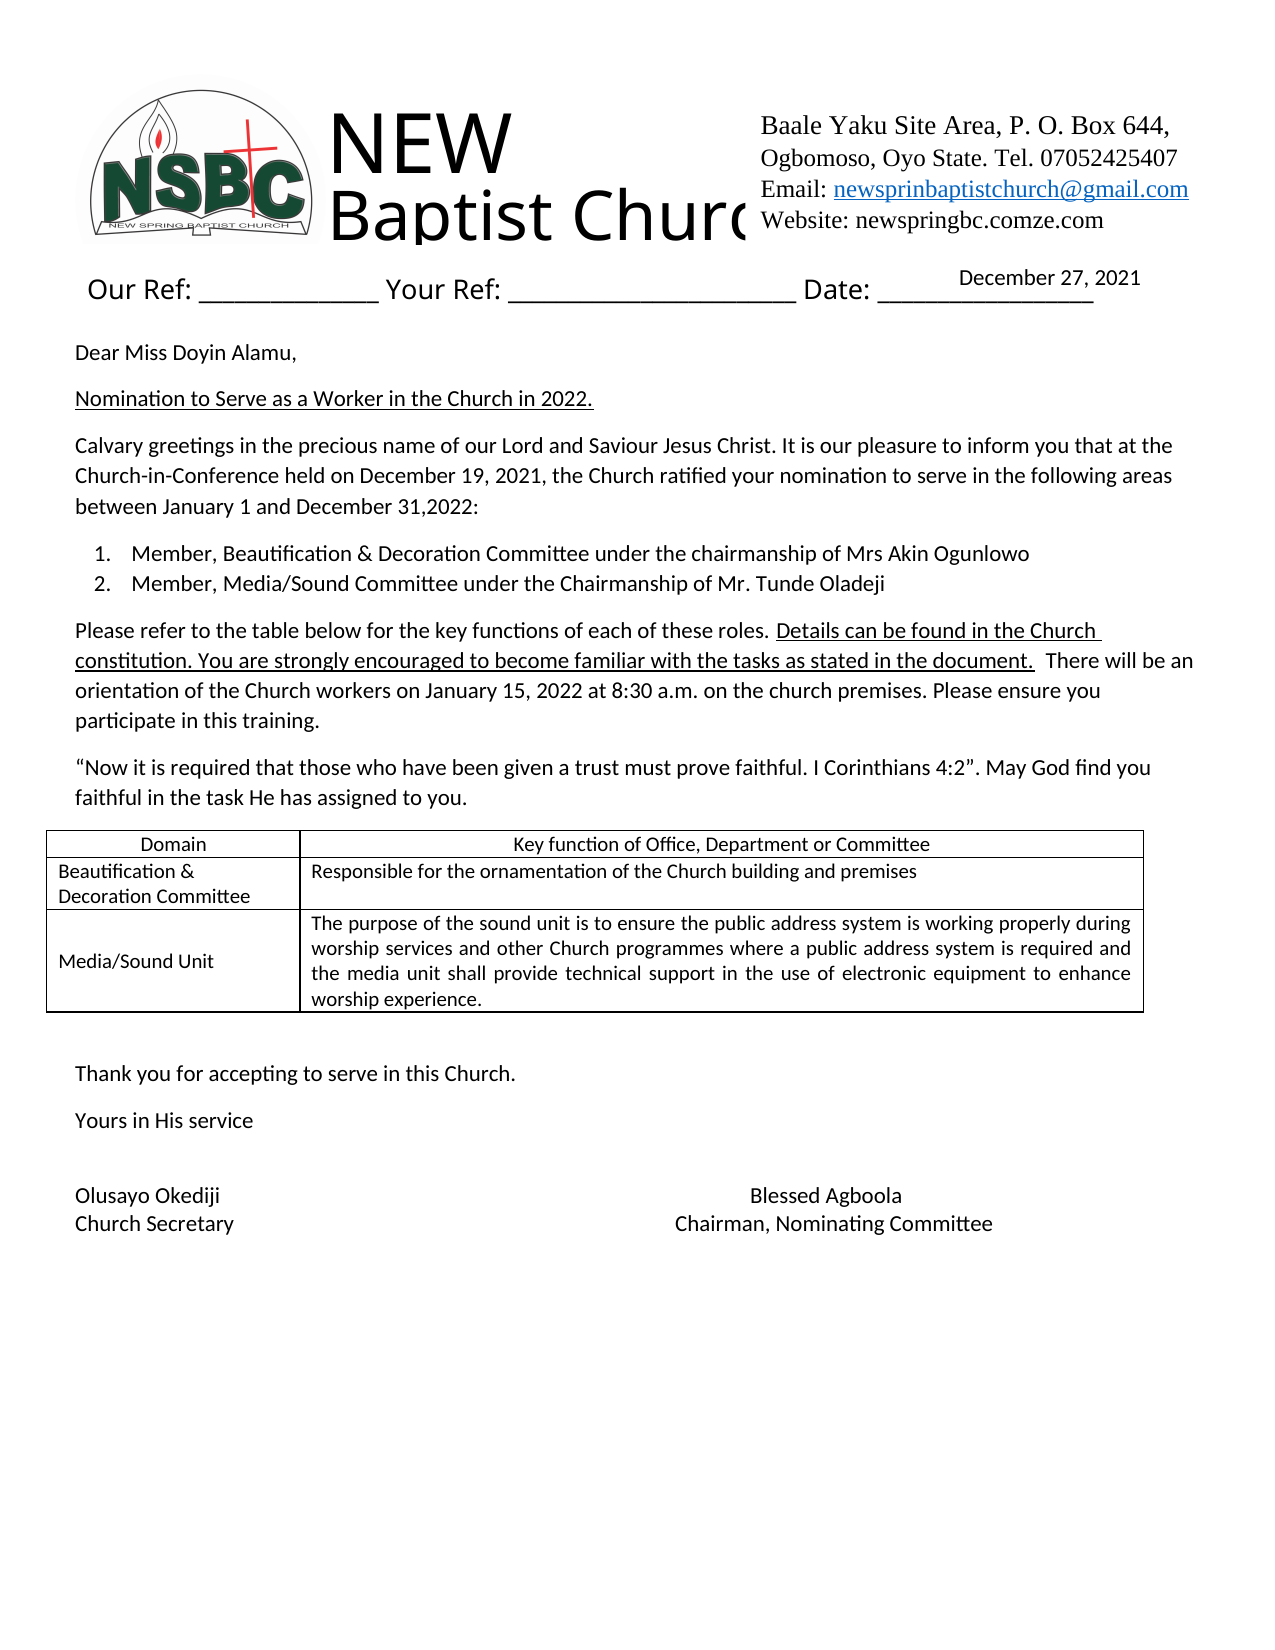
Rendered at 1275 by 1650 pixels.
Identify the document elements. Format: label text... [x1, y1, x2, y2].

text Thank you for accepting to serve in this Church. [75, 1059, 1200, 1087]
text Olusayo Okediji Blessed Agboola [75, 1181, 1200, 1209]
text Calvary greetings in the precious name of our Lord and Saviour Jesus Christ. It is our pleasure to inform you that at the Church-in-Conference held on December 19, 2021, the Church ratified your nomination to serve in the following areas between January 1 and December 31,2022: [75, 431, 1200, 520]
text December 27, 2021 [75, 263, 1200, 291]
picture [75, 74, 326, 244]
text Please refer to the table below for the key functions of each of these roles. Details can be found in the Church constitution. You are strongly encouraged to become familiar with the tasks as stated in the document. There will be an orientation of the Church workers on January 15, 2022 at 8:30 a.m. on the church premises. Please ensure you participate in this training. [75, 616, 1200, 734]
text Dear Miss Doyin Alamu, [75, 338, 1200, 366]
table_cell Responsible for the ornamentation of the Church building and premises [301, 858, 1143, 909]
text “Now it is required that those who have been given a trust must prove faithful. I Corinthians 4:2”. May God find you faithful in the task He has assigned to you. [75, 753, 1200, 811]
text Yours in His service [75, 1106, 1200, 1134]
text Church Secretary Chairman, Nominating Committee [75, 1209, 1200, 1237]
list Member, Beautification & Decoration Committee under the chairmanship of Mrs Akin Ogunlowo [94, 539, 1200, 567]
text Nomination to Serve as a Worker in the Church in 2022. [75, 384, 1200, 412]
table_cell Beautification & Decoration Committee [47, 858, 299, 909]
table_cell The purpose of the sound unit is to ensure the public address system is working properly during worship services and other Church programmes where a public address system is required and the media unit shall provide technical support in the use of electronic equipment to enhance worship experience. [301, 910, 1143, 1011]
table_cell Media/Sound Unit [47, 910, 299, 1011]
table_header Key function of Office, Department or Committee [301, 831, 1143, 857]
list Member, Media/Sound Committee under the Chairmanship of Mr. Tunde Oladeji [94, 569, 1200, 597]
table_header Domain [47, 831, 299, 857]
